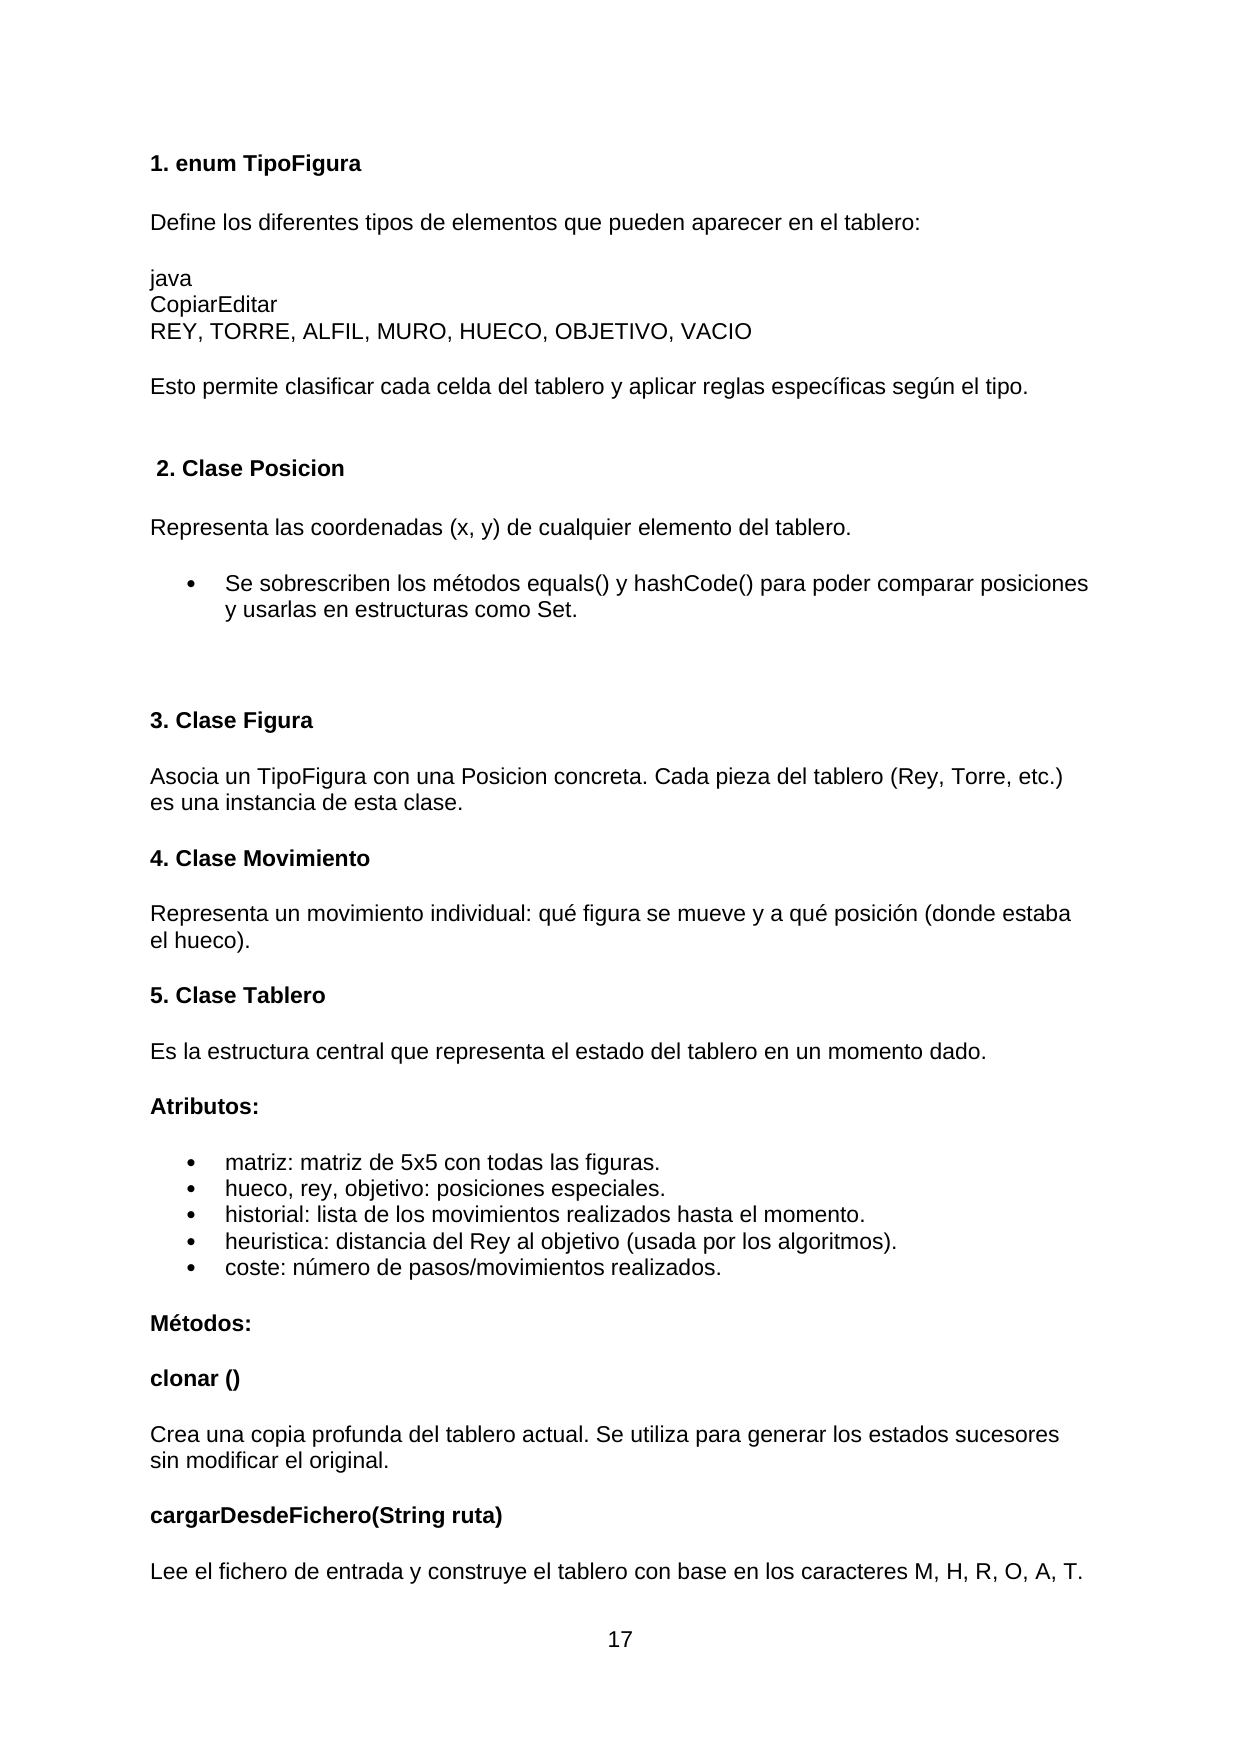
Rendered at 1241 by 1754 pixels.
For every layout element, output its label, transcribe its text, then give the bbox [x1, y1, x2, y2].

list historial: lista de los movimientos realizados hasta el momento. [187, 1201, 1090, 1228]
text Atributos: [150, 1093, 1090, 1119]
text Lee el fichero de entrada y construye el tablero con base en los caracteres M, H, R, O, A, T. [150, 1558, 1090, 1584]
text REY, TORRE, ALFIL, MURO, HUECO, OBJETIVO, VACIO [150, 318, 1090, 344]
text 1. enum TipoFigura [150, 150, 1090, 176]
text Asocia un TipoFigura con una Posicion concreta. Cada pieza del tablero (Rey, Torre, etc.) es una instancia de esta clase. [150, 763, 1090, 816]
text 4. Clase Movimiento [150, 845, 1090, 871]
text clonar () [150, 1365, 1090, 1391]
text Crea una copia profunda del tablero actual. Se utiliza para generar los estados sucesores sin modificar el original. [150, 1421, 1090, 1473]
text 5. Clase Tablero [150, 982, 1090, 1008]
text Representa un movimiento individual: qué figura se mueve y a qué posición (donde estaba el hueco). [150, 900, 1090, 953]
text Define los diferentes tipos de elementos que pueden aparecer en el tablero: [150, 209, 1090, 236]
text Representa las coordenadas (x, y) de cualquier elemento del tablero. [150, 514, 1090, 541]
text cargarDesdeFichero(String ruta) [150, 1502, 1090, 1529]
text Métodos: [150, 1309, 1090, 1336]
text 2. Clase Posicion [150, 455, 1090, 481]
text Esto permite clasificar cada celda del tablero y aplicar reglas específicas según el tipo. [150, 373, 1090, 399]
list Se sobrescriben los métodos equals() y hashCode() para poder comparar posiciones y usarlas en estructuras como Set. [187, 570, 1090, 623]
text java [150, 265, 1090, 291]
text 3. Clase Figura [150, 707, 1090, 734]
list hueco, rey, objetivo: posiciones especiales. [187, 1175, 1090, 1201]
list heuristica: distancia del Rey al objetivo (usada por los algoritmos). [187, 1228, 1090, 1254]
text Es la estructura central que representa el estado del tablero en un momento dado. [150, 1038, 1090, 1064]
list matriz: matriz de 5x5 con todas las figuras. [187, 1149, 1090, 1175]
text CopiarEditar [150, 291, 1090, 318]
list coste: número de pasos/movimientos realizados. [187, 1254, 1090, 1280]
